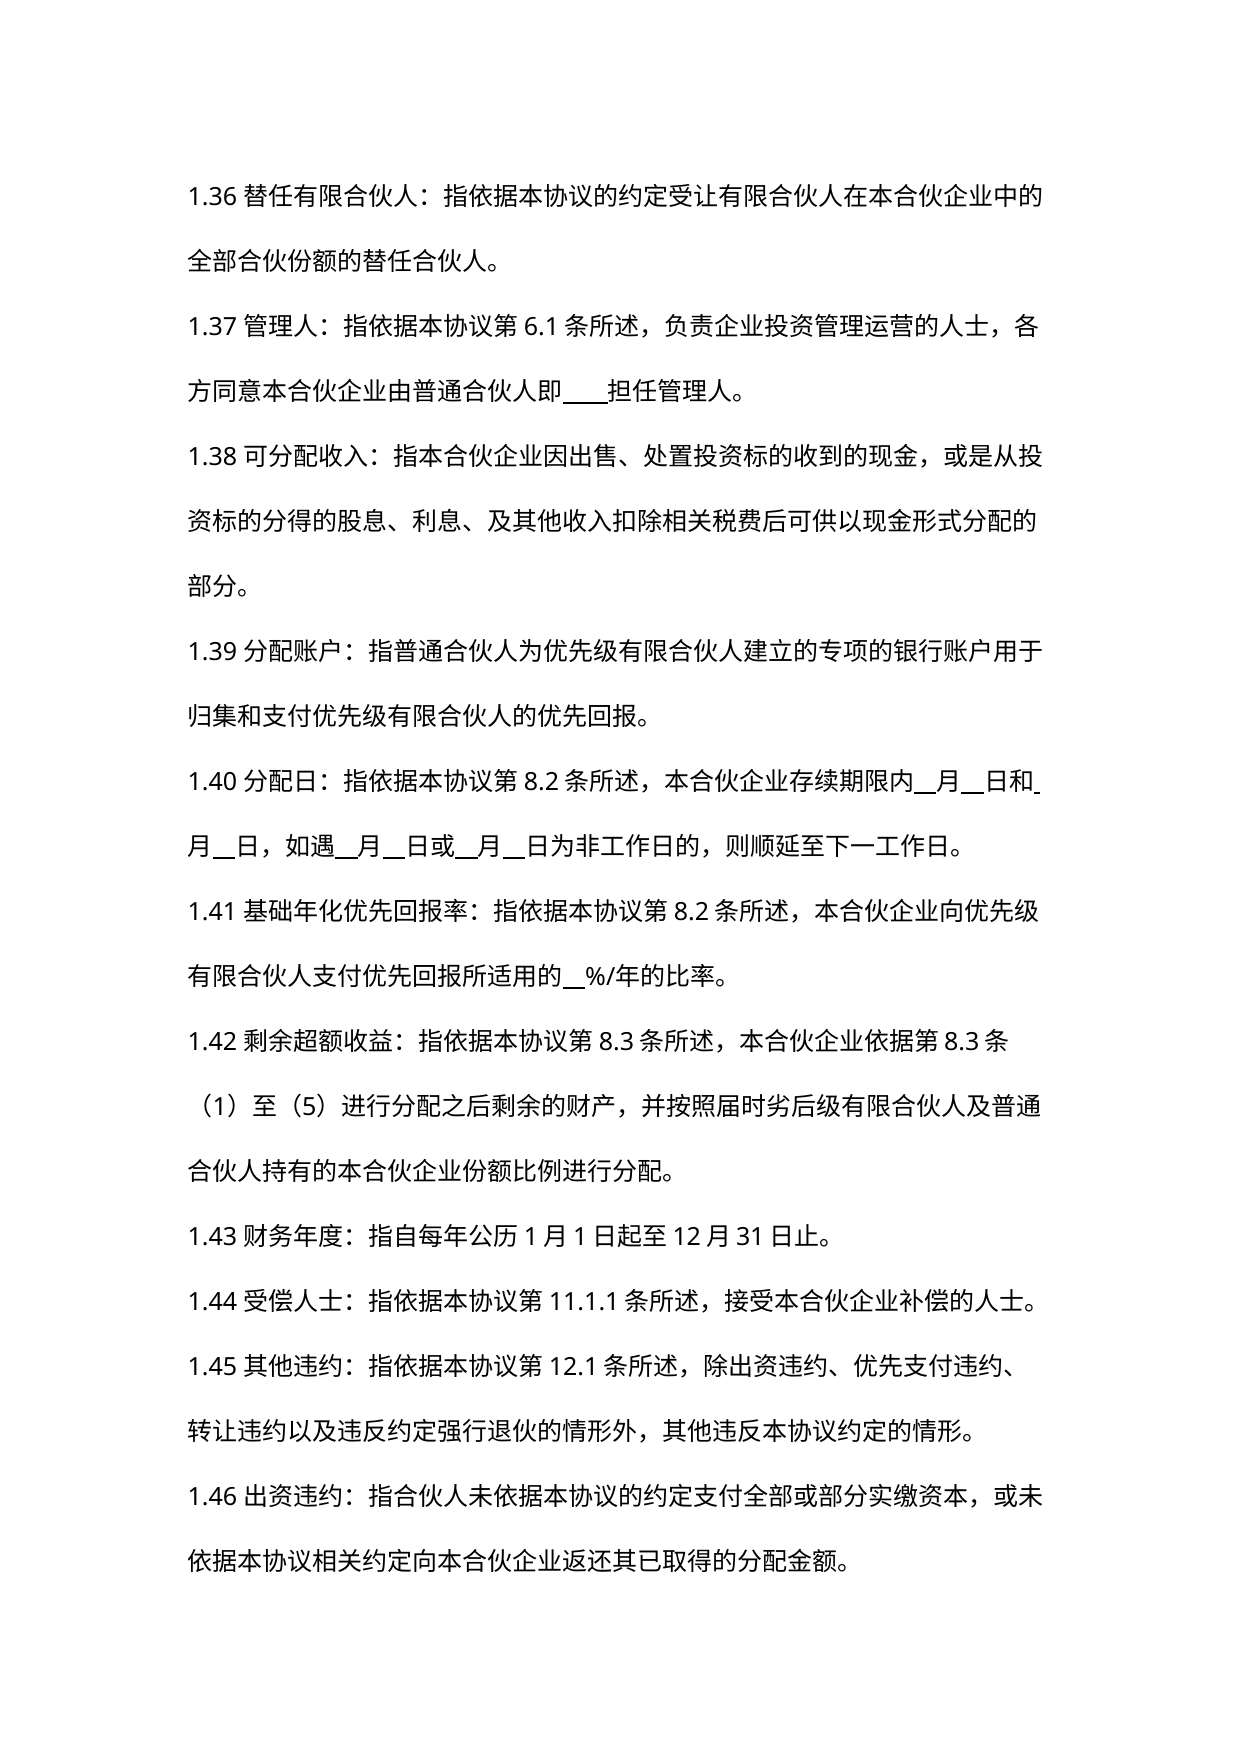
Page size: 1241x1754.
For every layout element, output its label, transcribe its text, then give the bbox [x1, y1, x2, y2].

text 1.40 分配日：指依据本协议第8.2条所述，本合伙企业存续期限内 月 日和 月 日，如遇 月 日或 月 日为非工作日的，则顺延至下一工作日。 [187, 747, 1053, 877]
text 1.46 出资违约：指合伙人未依据本协议的约定支付全部或部分实缴资本，或未依据本协议相关约定向本合伙企业返还其已取得的分配金额。 [187, 1462, 1053, 1592]
text 1.45 其他违约：指依据本协议第12.1条所述，除出资违约、优先支付违约、转让违约以及违反约定强行退伙的情形外，其他违反本协议约定的情形。 [187, 1332, 1053, 1462]
text 1.41 基础年化优先回报率：指依据本协议第8.2条所述，本合伙企业向优先级有限合伙人支付优先回报所适用的 %/年的比率。 [187, 877, 1053, 1007]
text 1.42 剩余超额收益：指依据本协议第8.3条所述，本合伙企业依据第8.3条（1）至（5）进行分配之后剩余的财产，并按照届时劣后级有限合伙人及普通合伙人持有的本合伙企业份额比例进行分配。 [187, 1007, 1053, 1202]
text 1.44 受偿人士：指依据本协议第11.1.1条所述，接受本合伙企业补偿的人士。 [187, 1267, 1053, 1332]
text 1.43 财务年度：指自每年公历1月1日起至12月31日止。 [187, 1202, 1053, 1267]
text 1.38 可分配收入：指本合伙企业因出售、处置投资标的收到的现金，或是从投资标的分得的股息、利息、及其他收入扣除相关税费后可供以现金形式分配的部分。 [187, 422, 1053, 617]
text 1.39 分配账户：指普通合伙人为优先级有限合伙人建立的专项的银行账户用于归集和支付优先级有限合伙人的优先回报。 [187, 617, 1053, 747]
text 1.36 替任有限合伙人：指依据本协议的约定受让有限合伙人在本合伙企业中的全部合伙份额的替任合伙人。 [187, 162, 1053, 292]
text 1.37 管理人：指依据本协议第6.1条所述，负责企业投资管理运营的人士，各方同意本合伙企业由普通合伙人即 担任管理人。 [187, 292, 1053, 422]
